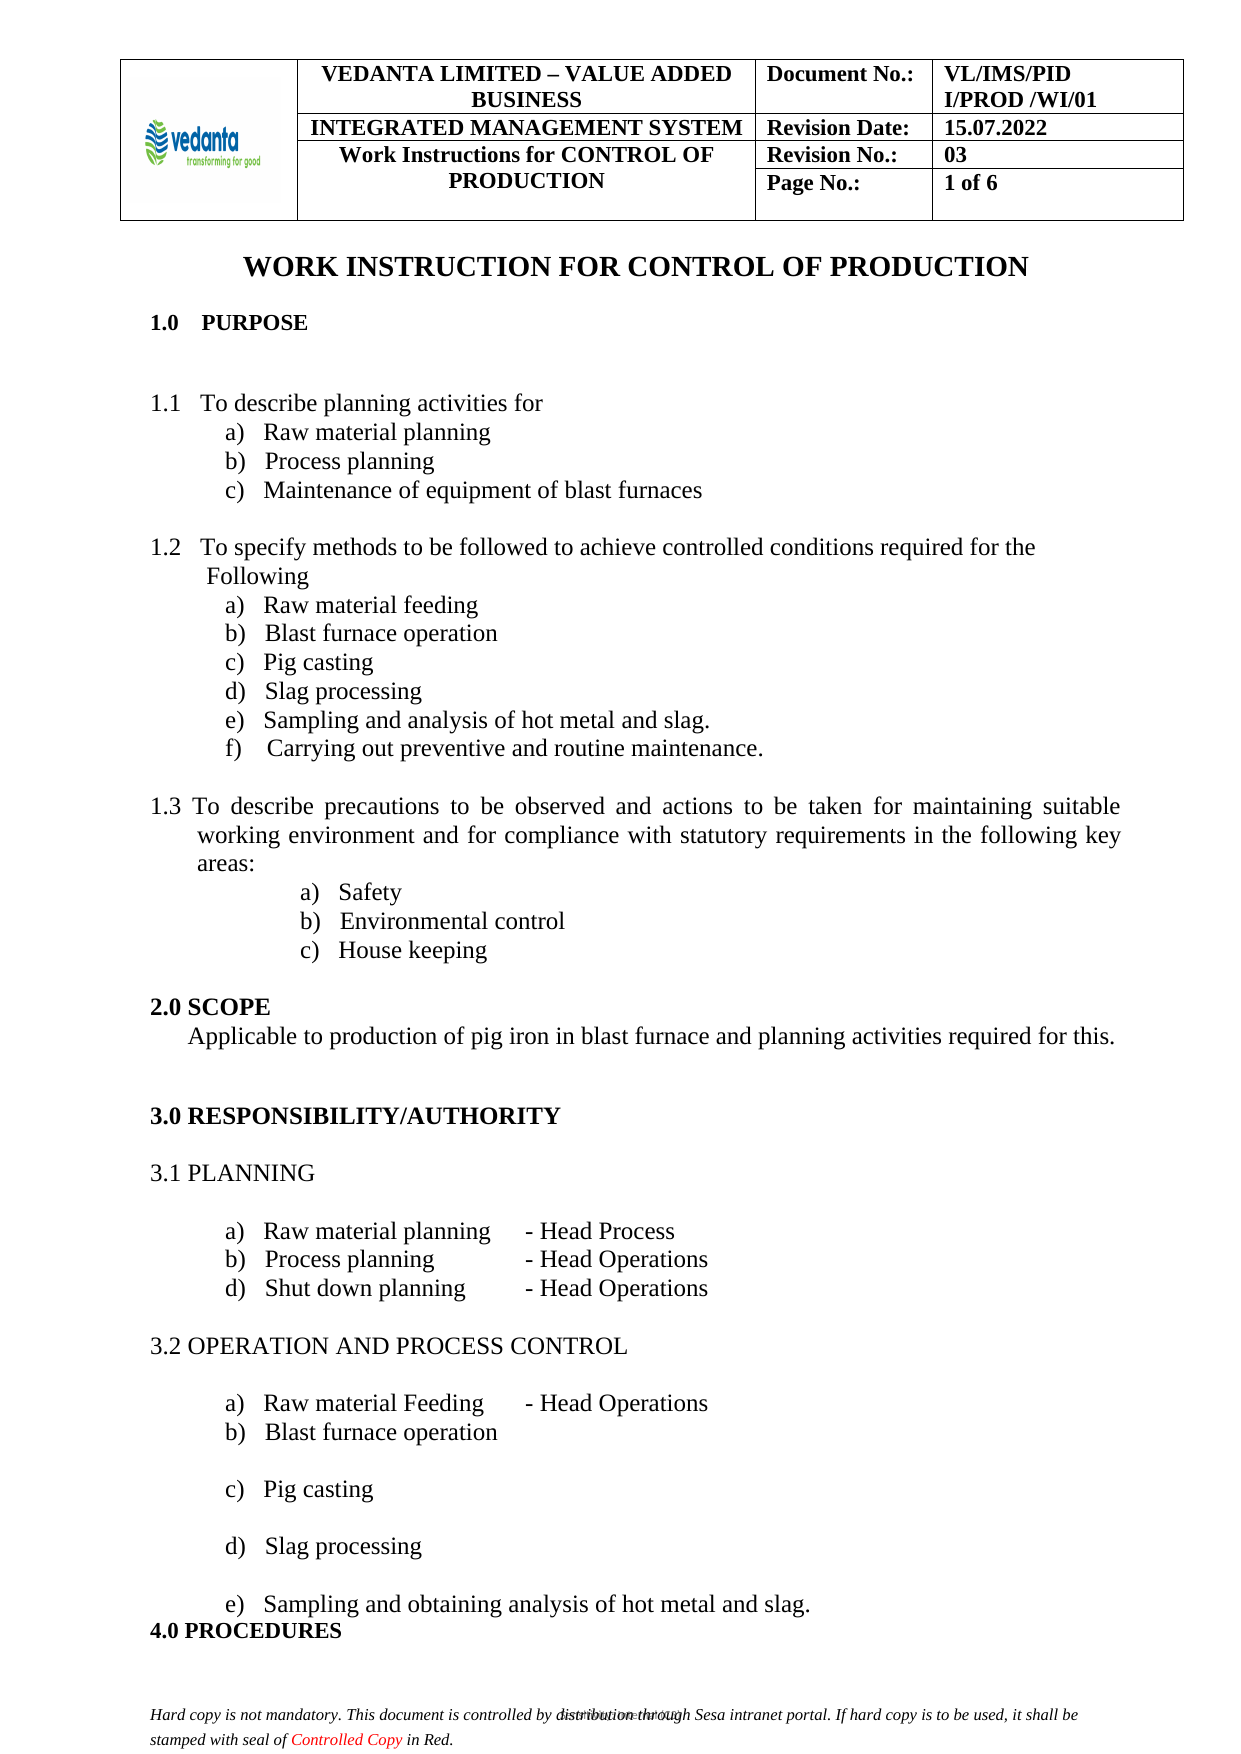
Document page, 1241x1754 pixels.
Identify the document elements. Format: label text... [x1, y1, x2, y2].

text 1.0 PURPOSE [150, 309, 1122, 335]
text b) Blast furnace operation [150, 618, 1122, 647]
list To specify methods to be followed to achieve controlled conditions required for the [150, 532, 1122, 561]
text b) Process planning - Head Operations [150, 1244, 1122, 1273]
text Following [150, 561, 1122, 590]
text 3.2 OPERATION AND PROCESS CONTROL [150, 1331, 1122, 1359]
list To describe planning activities for [150, 388, 1122, 417]
text d) Slag processing [150, 676, 1122, 705]
text e) Sampling and obtaining analysis of hot metal and slag. [150, 1589, 1122, 1617]
text b) Environmental control [150, 906, 1122, 935]
text c) Maintenance of equipment of blast furnaces [150, 475, 1122, 503]
text a) Raw material Feeding - Head Operations [150, 1388, 1122, 1417]
text c) Pig casting [150, 647, 1122, 676]
text b) Blast furnace operation [150, 1417, 1122, 1446]
text 3.0 RESPONSIBILITY/AUTHORITY [150, 1101, 1122, 1129]
text 4.0 PROCEDURES [150, 1617, 1122, 1644]
picture [126, 77, 281, 203]
text f) Carrying out preventive and routine maintenance. [150, 733, 1122, 762]
text c) Pig casting [150, 1474, 1122, 1503]
text 3.1 PLANNING [150, 1158, 1122, 1187]
text 2.0 SCOPE [150, 992, 1122, 1021]
text d) Slag processing [150, 1531, 1122, 1560]
text b) Process planning [150, 446, 1122, 475]
text Applicable to production of pig iron in blast furnace and planning activities required for this. [150, 1021, 1122, 1050]
text WORK INSTRUCTION FOR CONTROL OF PRODUCTION [150, 249, 1122, 283]
text a) Raw material planning [150, 417, 1122, 446]
text a) Raw material planning - Head Process [150, 1216, 1122, 1244]
text c) House keeping [150, 935, 1122, 963]
text d) Shut down planning - Head Operations [150, 1273, 1122, 1302]
text a) Raw material feeding [150, 590, 1122, 618]
text e) Sampling and analysis of hot metal and slag. [150, 705, 1122, 733]
text 1.3 To describe precautions to be observed and actions to be taken for maintaining suitable working environment and for compliance with statutory requirements in the following key areas: [150, 791, 1122, 877]
text a) Safety [150, 877, 1122, 906]
